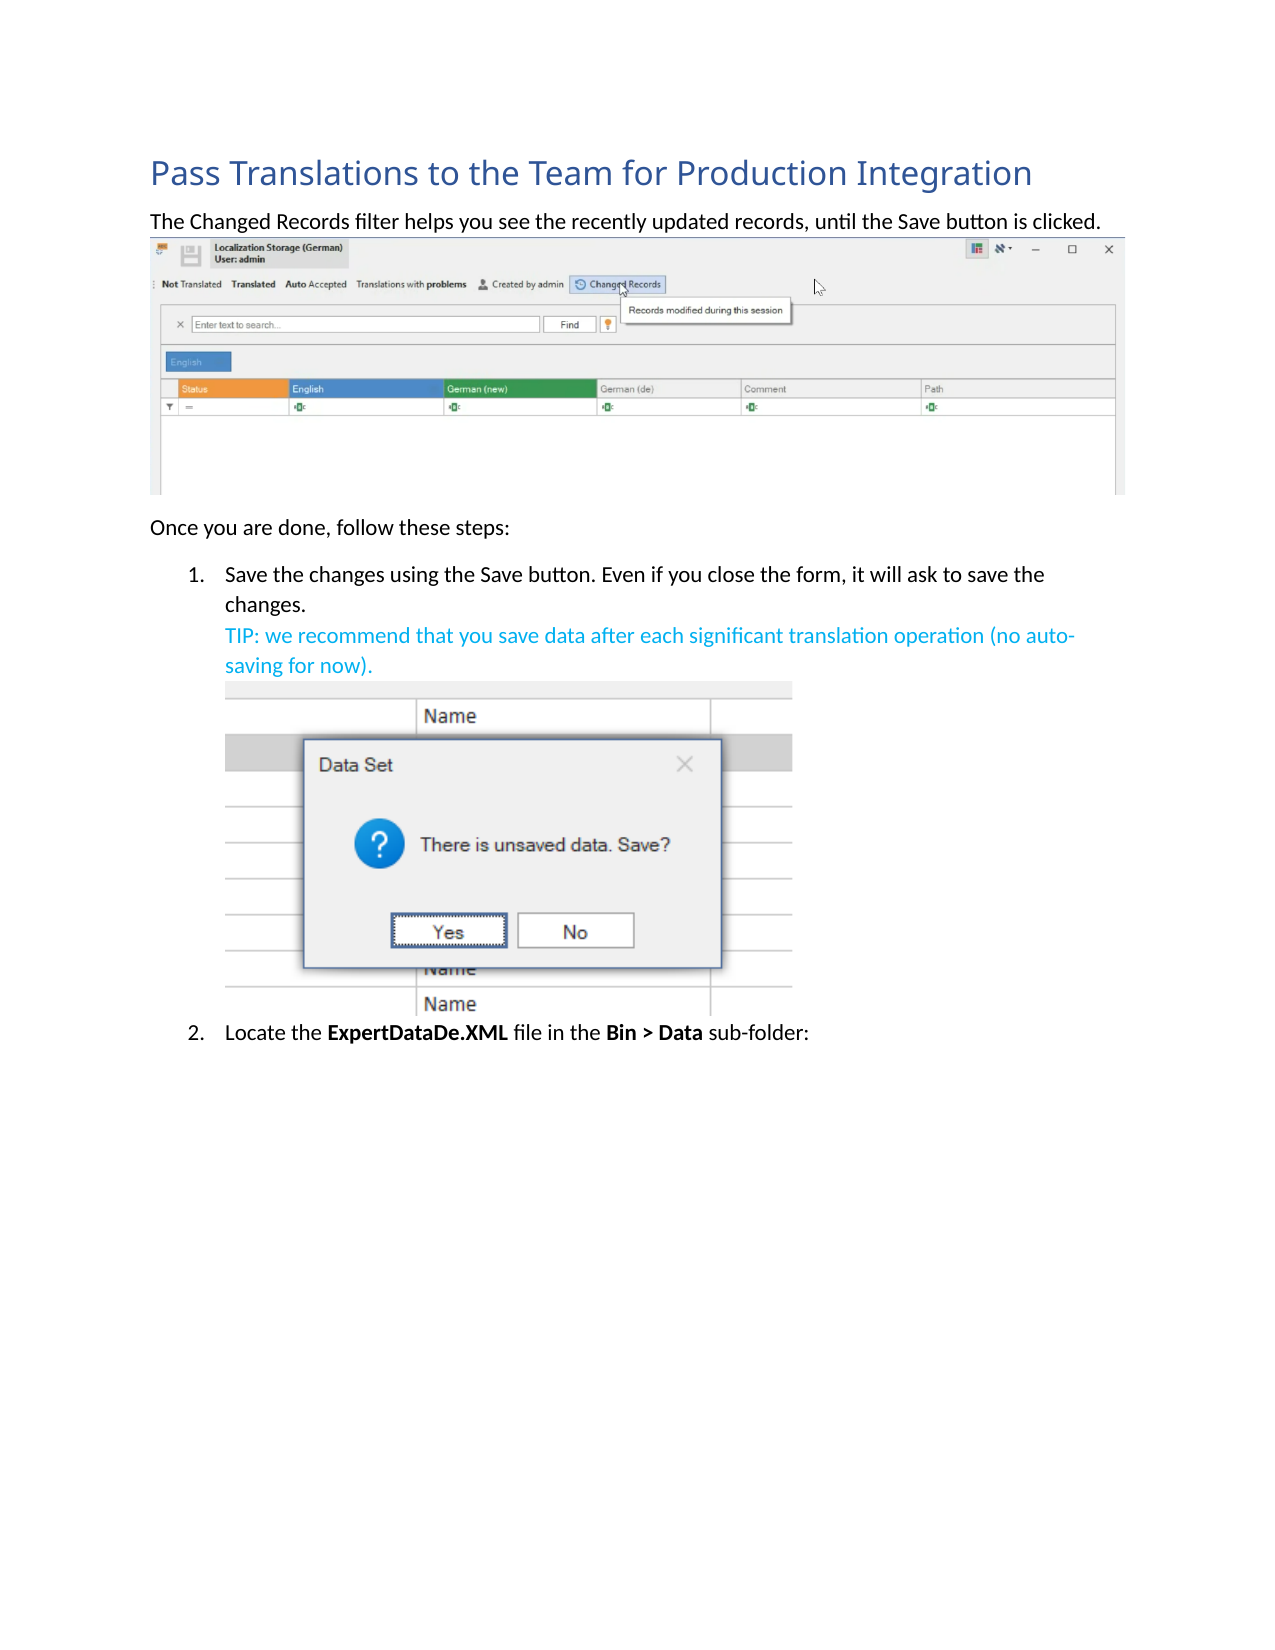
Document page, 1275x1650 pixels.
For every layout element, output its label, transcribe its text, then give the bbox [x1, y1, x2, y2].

text Once you are done, follow these steps: [150, 513, 1125, 541]
picture [150, 237, 1125, 495]
text The Changed Records filter helps you see the recently updated records, until the Save button is clicked. [150, 207, 1125, 237]
subtitle Pass Translations to the Team for Production Integration [150, 150, 1125, 195]
list Save the changes using the Save button. Even if you close the form, it will ask to save the changes. [187, 560, 1125, 618]
picture [225, 681, 793, 1016]
list Locate the ExpertDataDe.XML file in the Bin > Data sub-folder: [187, 1018, 1125, 1046]
